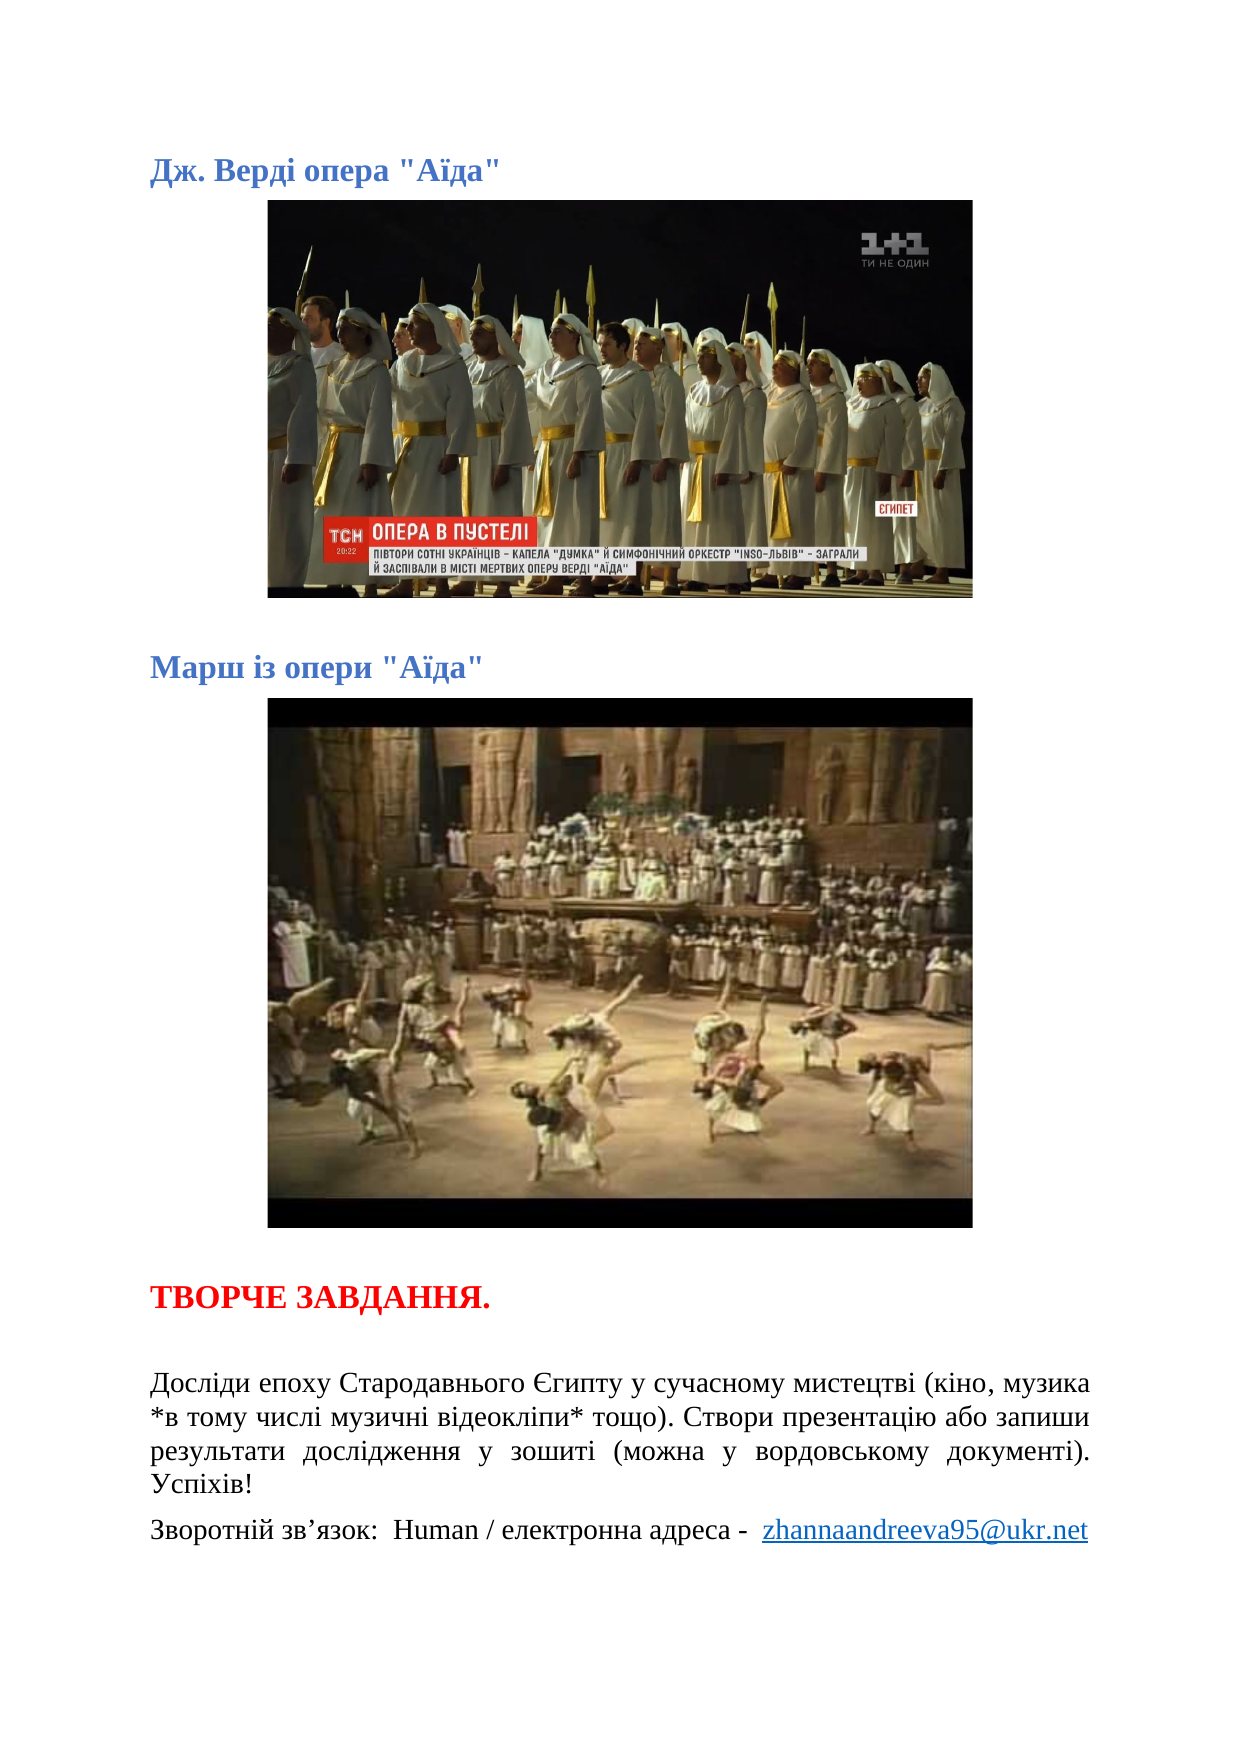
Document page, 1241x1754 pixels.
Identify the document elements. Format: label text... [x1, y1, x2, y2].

picture [267, 200, 973, 598]
text Зворотній зв’язок: Human / електронна адреса - zhannaandreeva95@ukr.net [150, 1512, 1090, 1546]
subtitle Досліди епоху Стародавнього Єгипту у сучасному мистецтві (кіно, музика *в тому числі музичні відеокліпи* тощо). Створи презентацію або запиши результати дослідження у зошиті (можна у вордовському документі). Успіхів! [150, 1366, 1090, 1500]
subtitle ТВОРЧЕ ЗАВДАННЯ. [150, 1277, 1090, 1316]
picture [267, 698, 973, 1228]
subtitle Дж. Верді опера "Аїда" [150, 150, 1090, 188]
subtitle Марш із опери "Аїда" [150, 647, 1090, 686]
